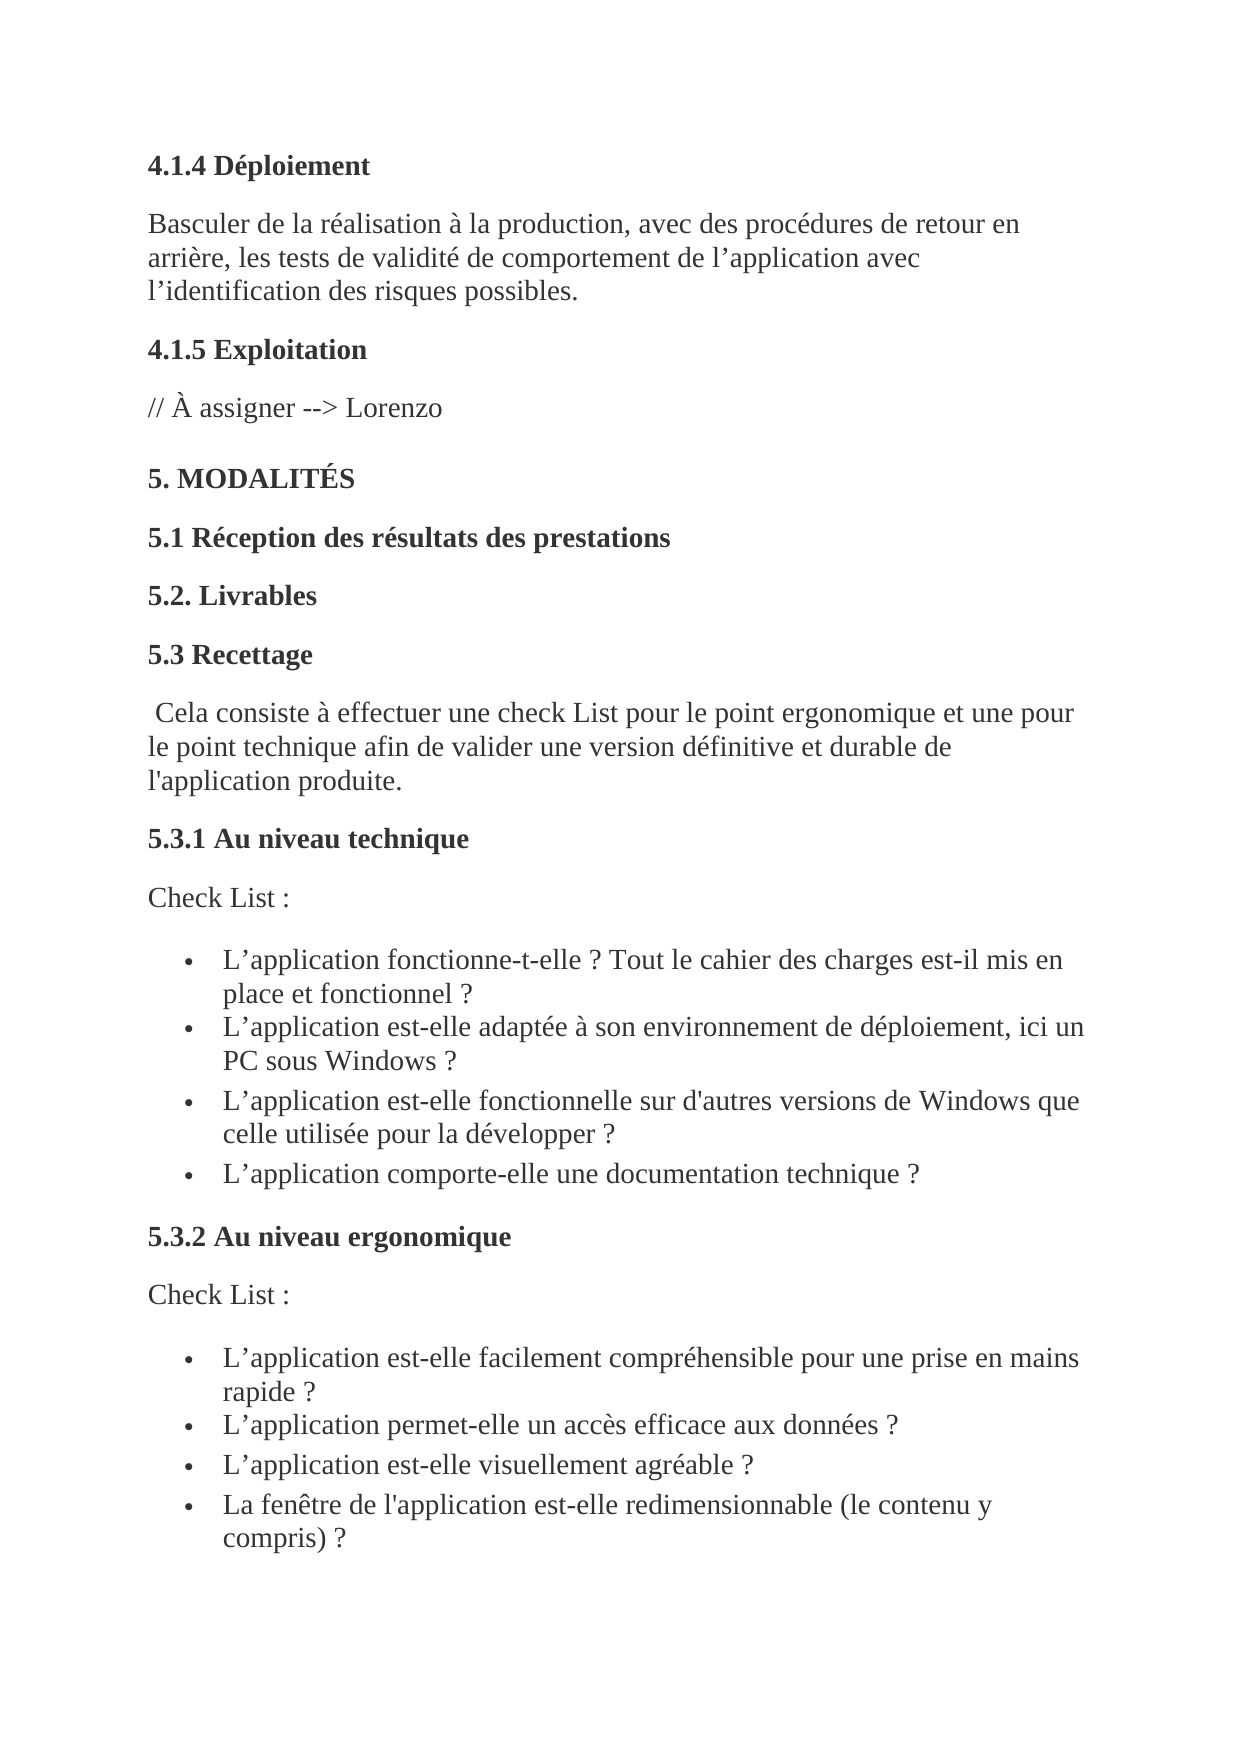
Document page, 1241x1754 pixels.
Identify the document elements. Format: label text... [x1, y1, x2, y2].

text // À assigner --> Lorenzo [148, 390, 1093, 424]
text Basculer de la réalisation à la production, avec des procédures de retour en arrière, les tests de validité de comportement de l’application avec l’identification des risques possibles. [148, 206, 1093, 307]
list L’application comporte-elle une documentation technique ? [185, 1156, 1093, 1190]
list La fenêtre de l'application est-elle redimensionnable (le contenu y compris) ? [185, 1487, 1093, 1554]
text 5.3.1 Au niveau technique [148, 821, 1093, 855]
list L’application est-elle fonctionnelle sur d'autres versions de Windows que celle utilisée pour la développer ? [185, 1083, 1093, 1150]
text 5.3.2 Au niveau ergonomique [148, 1219, 1093, 1252]
text Check List : [148, 1277, 1093, 1311]
list L’application permet-elle un accès efficace aux données ? [185, 1407, 1093, 1441]
list L’application est-elle visuellement agréable ? [185, 1447, 1093, 1481]
subtitle 5. MODALITÉS [148, 461, 1093, 495]
text 5.1 Réception des résultats des prestations [148, 520, 1093, 553]
text 5.2. Livrables [148, 578, 1093, 612]
text 5.3 Recettage [148, 637, 1093, 671]
text Cela consiste à effectuer une check List pour le point ergonomique et une pour le point technique afin de valider une version définitive et durable de l'application produite. [148, 696, 1093, 796]
text 4.1.4 Déploiement [148, 148, 1093, 181]
list L’application est-elle facilement compréhensible pour une prise en mains rapide ? [185, 1340, 1093, 1407]
text 4.1.5 Exploitation [148, 332, 1093, 365]
list L’application fonctionne-t-elle ? Tout le cahier des charges est-il mis en place et fonctionnel ? [185, 942, 1093, 1009]
list L’application est-elle adaptée à son environnement de déploiement, ici un PC sous Windows ? [185, 1009, 1093, 1077]
text Check List : [148, 880, 1093, 913]
